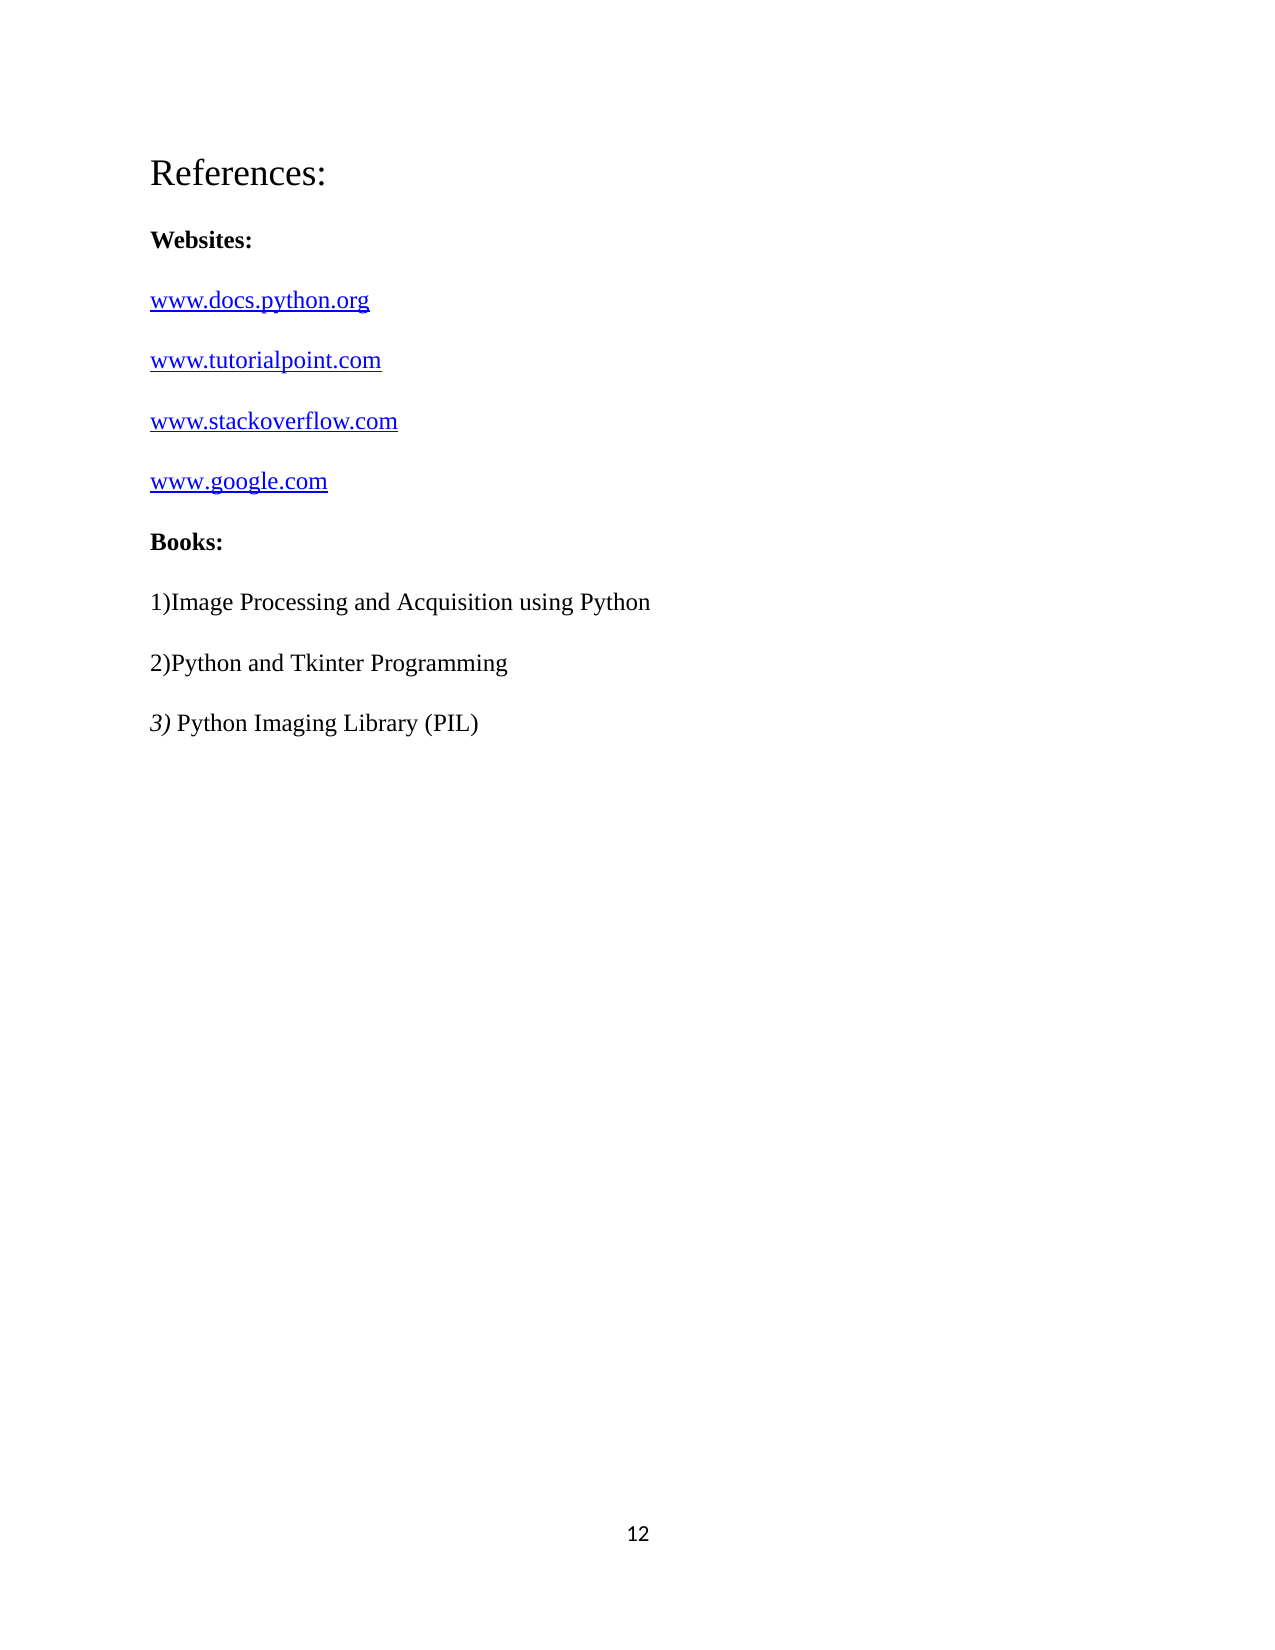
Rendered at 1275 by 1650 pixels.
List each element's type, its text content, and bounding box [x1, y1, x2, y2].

text 3) Python Imaging Library (PIL) [150, 706, 1125, 737]
text www.tutorialpoint.com [150, 343, 1125, 374]
text 2)Python and Tkinter Programming [150, 645, 1125, 676]
text References: [150, 150, 1125, 193]
text www.stackoverflow.com [150, 403, 1125, 435]
text Websites: [150, 222, 1125, 253]
text 1)Image Processing and Acquisition using Python [150, 585, 1125, 616]
text Books: [150, 524, 1125, 556]
text www.google.com [150, 464, 1125, 495]
text www.docs.python.org [150, 283, 1125, 314]
